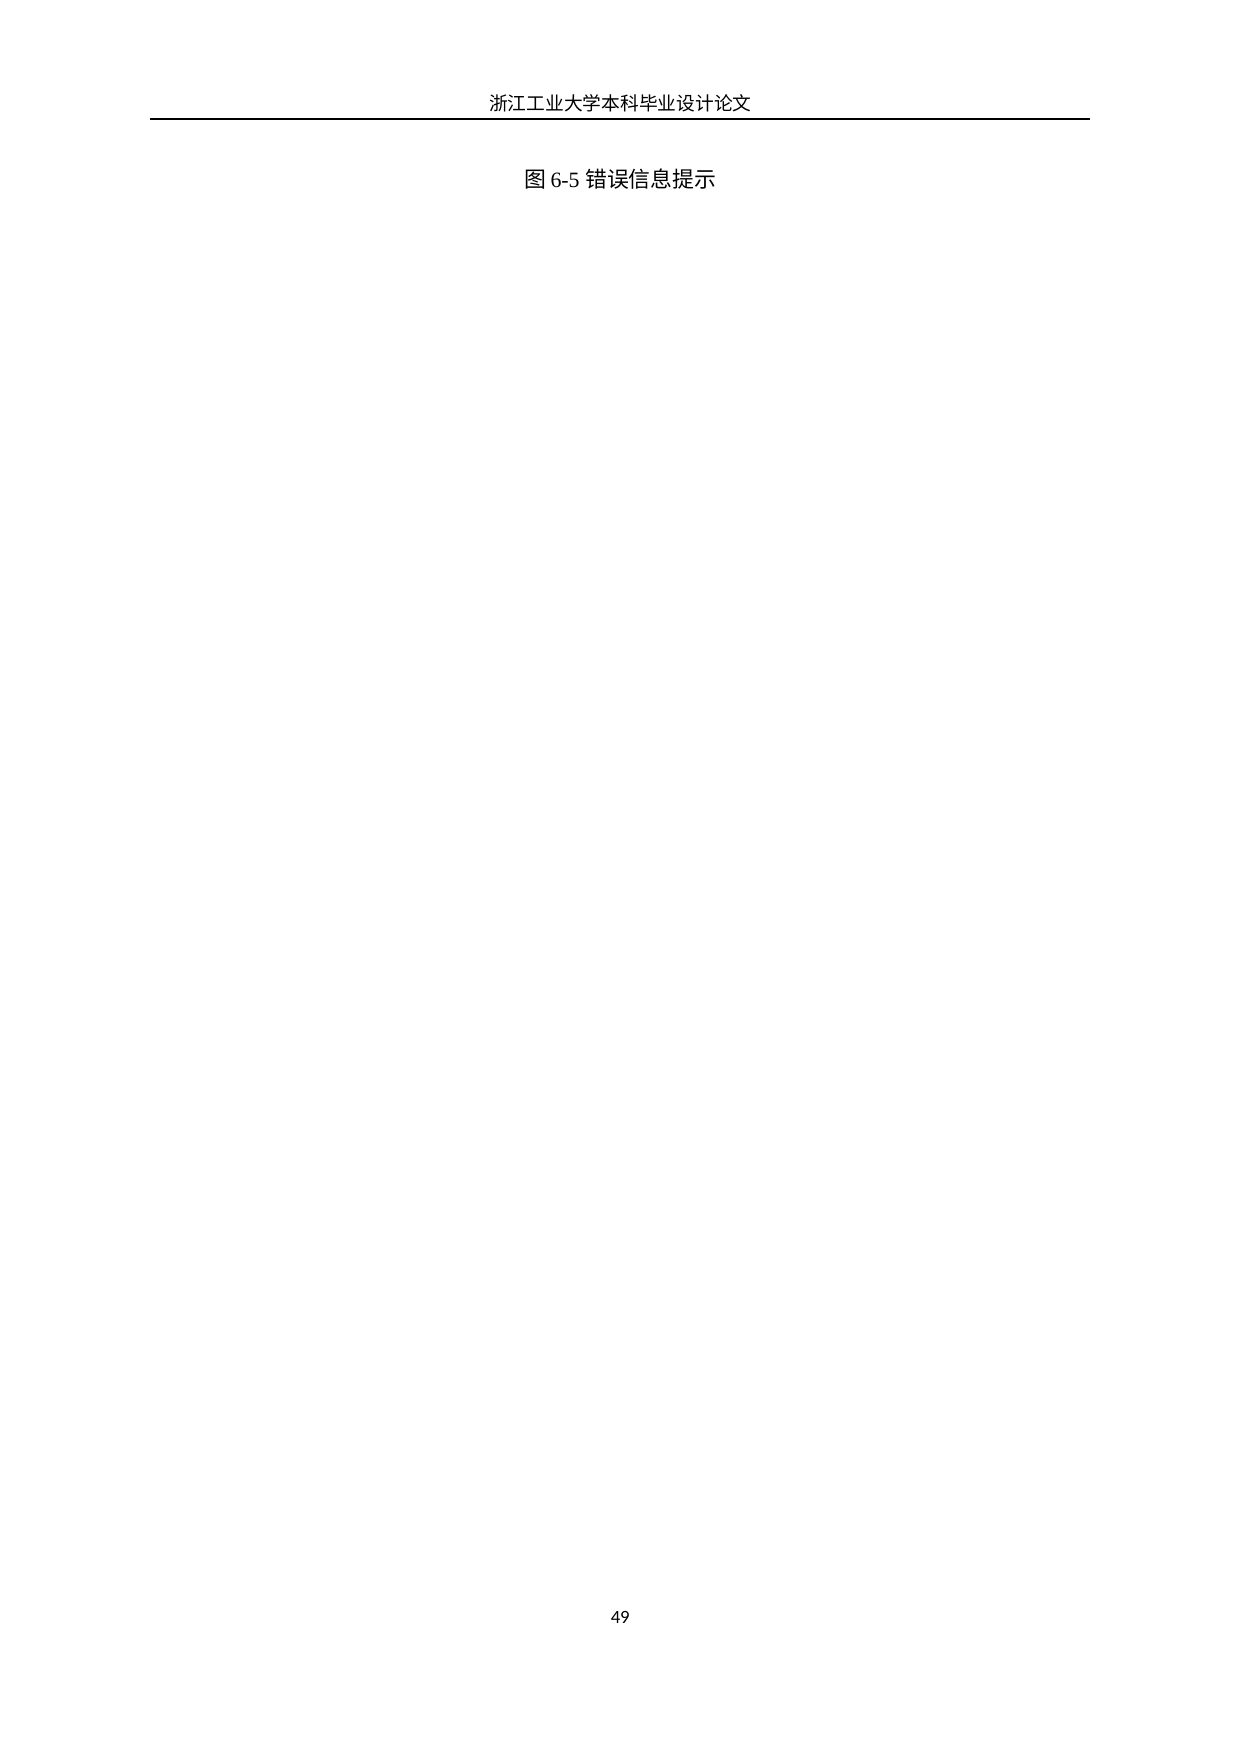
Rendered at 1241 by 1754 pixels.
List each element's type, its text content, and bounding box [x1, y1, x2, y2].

text 图6-5 错误信息提示 [150, 162, 1090, 194]
